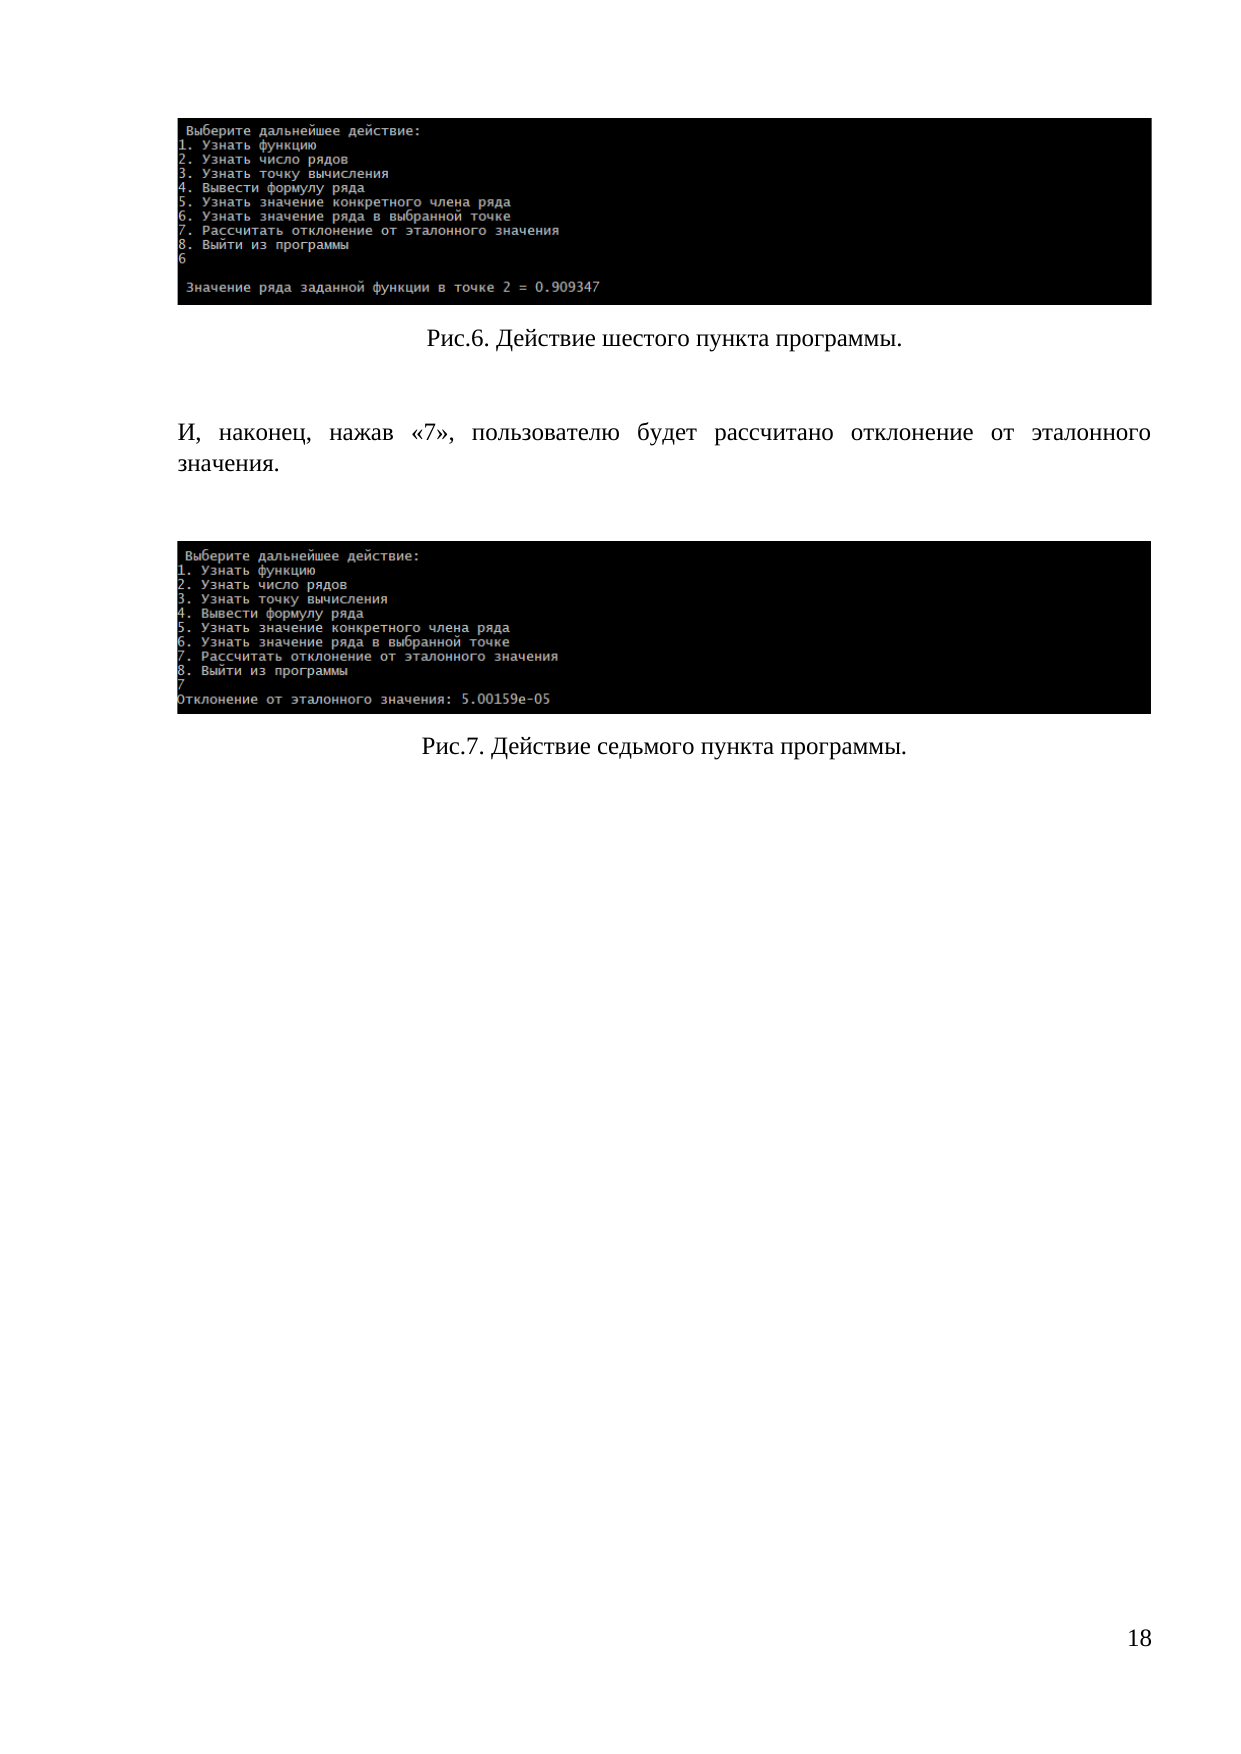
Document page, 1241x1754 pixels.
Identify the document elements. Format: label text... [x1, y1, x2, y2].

text Рис.6. Действие шестого пункта программы. [177, 323, 1152, 352]
picture [177, 541, 1152, 714]
picture [177, 118, 1152, 305]
text И, наконец, нажав «7», пользователю будет рассчитано отклонение от эталонного значения. [177, 417, 1152, 476]
text Рис.7. Действие седьмого пункта программы. [177, 731, 1152, 760]
